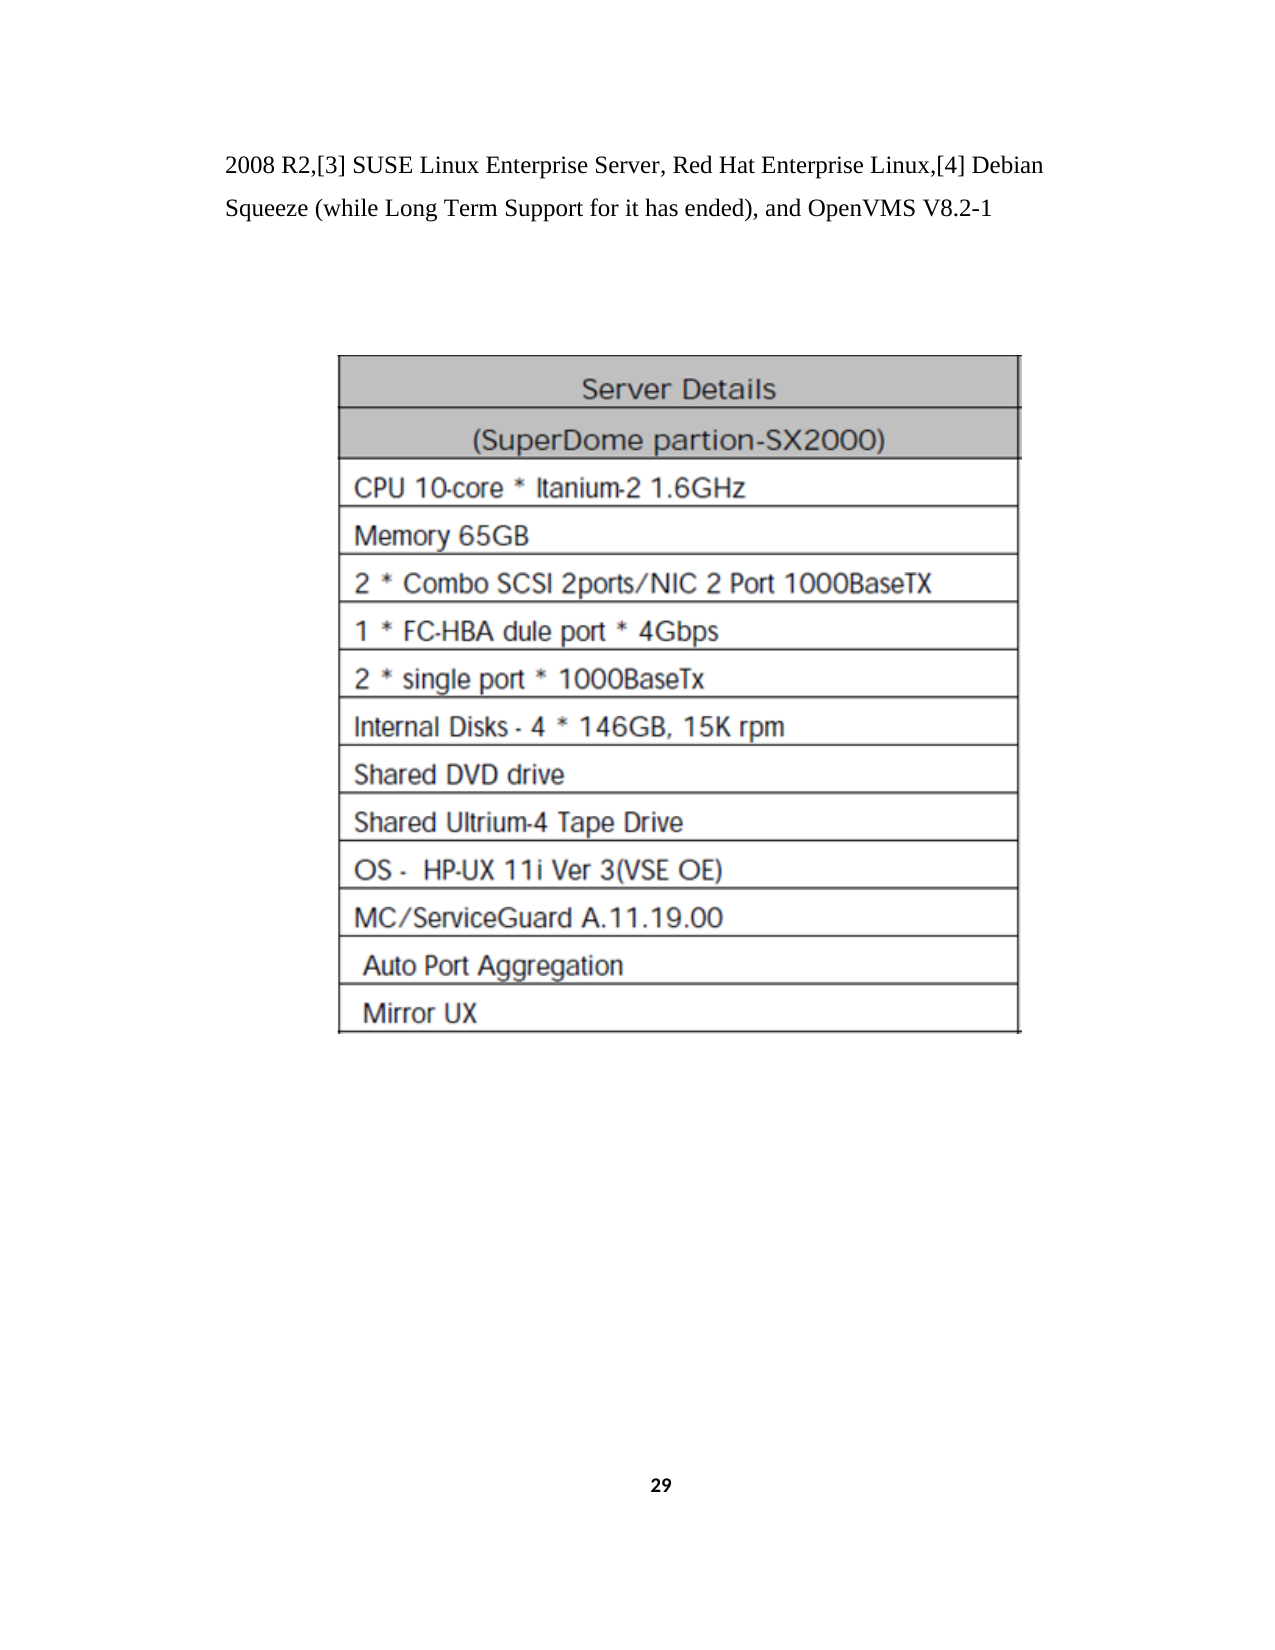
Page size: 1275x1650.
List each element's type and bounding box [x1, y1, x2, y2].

text [225, 150, 1134, 222]
picture [337, 355, 1022, 1034]
